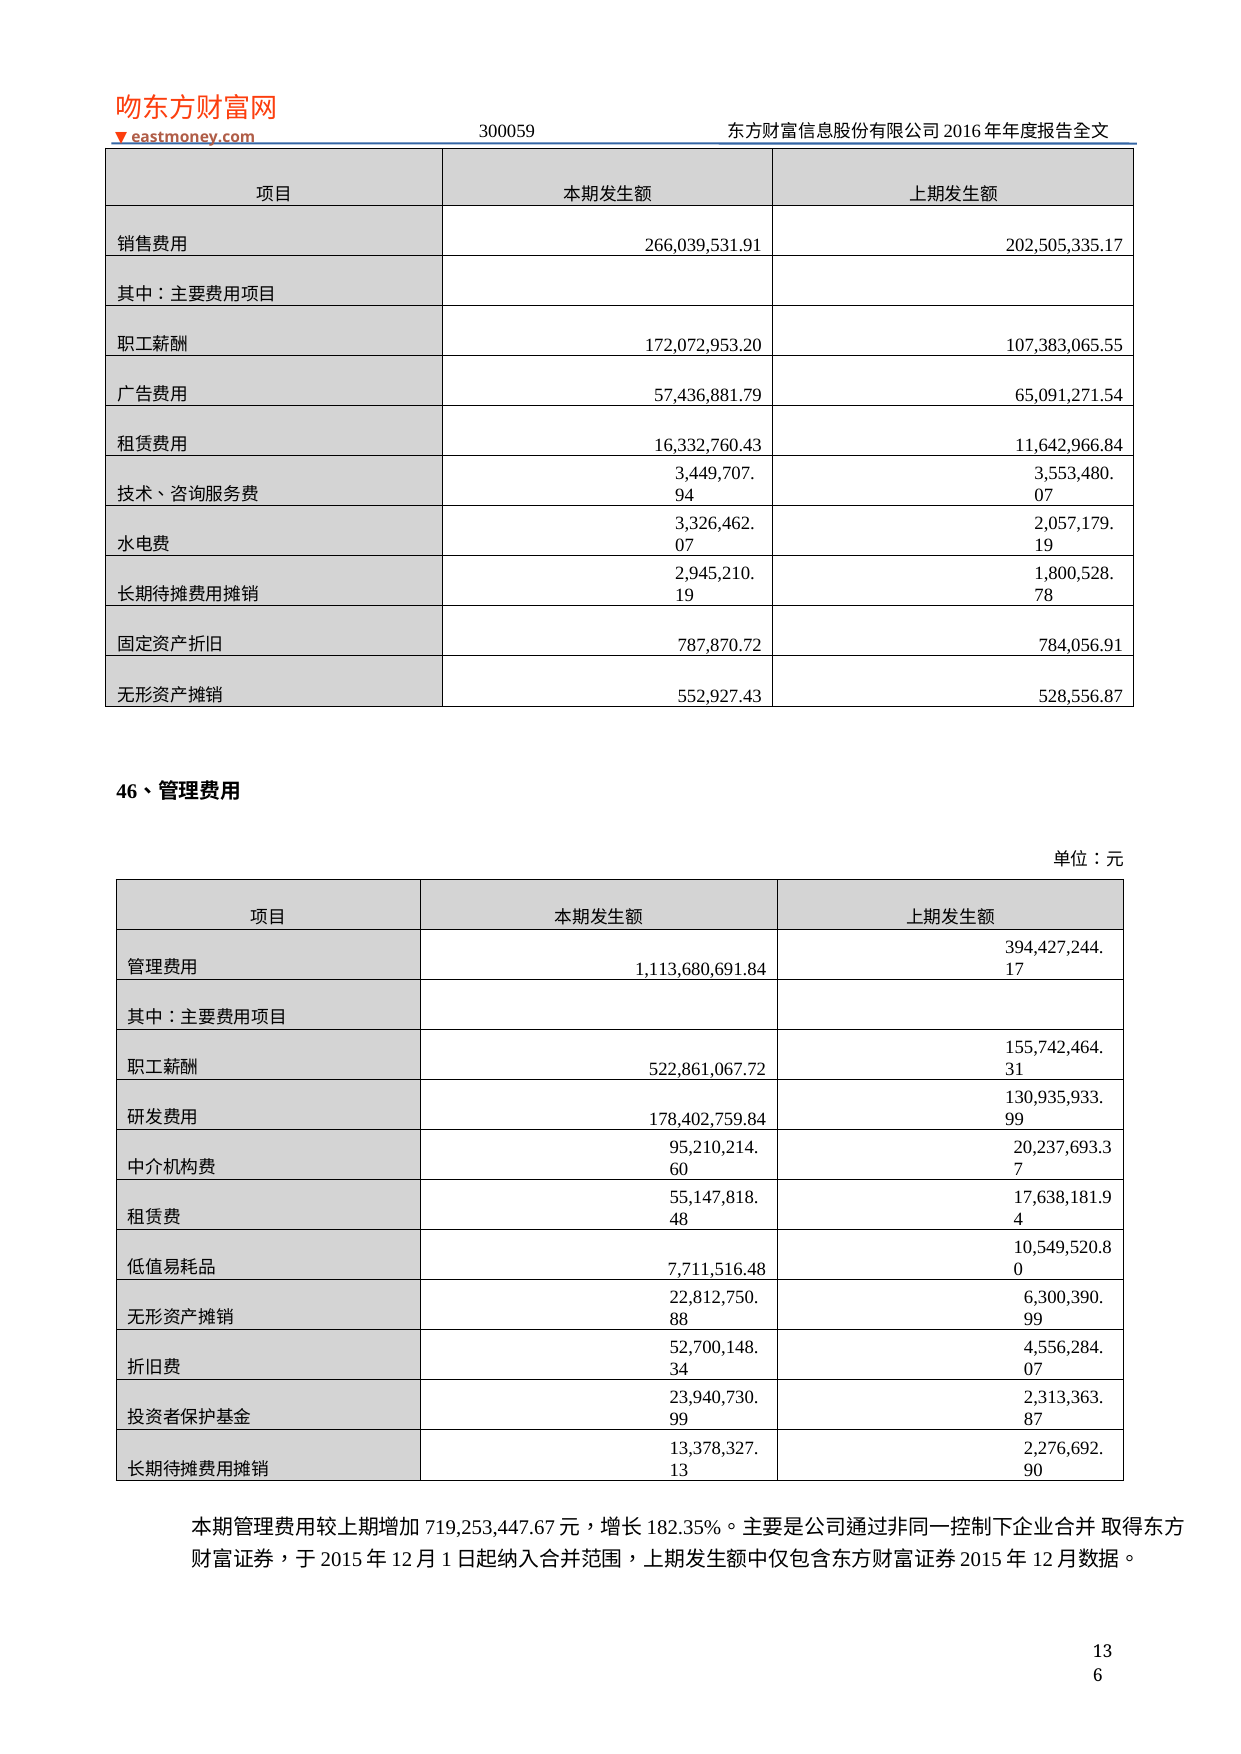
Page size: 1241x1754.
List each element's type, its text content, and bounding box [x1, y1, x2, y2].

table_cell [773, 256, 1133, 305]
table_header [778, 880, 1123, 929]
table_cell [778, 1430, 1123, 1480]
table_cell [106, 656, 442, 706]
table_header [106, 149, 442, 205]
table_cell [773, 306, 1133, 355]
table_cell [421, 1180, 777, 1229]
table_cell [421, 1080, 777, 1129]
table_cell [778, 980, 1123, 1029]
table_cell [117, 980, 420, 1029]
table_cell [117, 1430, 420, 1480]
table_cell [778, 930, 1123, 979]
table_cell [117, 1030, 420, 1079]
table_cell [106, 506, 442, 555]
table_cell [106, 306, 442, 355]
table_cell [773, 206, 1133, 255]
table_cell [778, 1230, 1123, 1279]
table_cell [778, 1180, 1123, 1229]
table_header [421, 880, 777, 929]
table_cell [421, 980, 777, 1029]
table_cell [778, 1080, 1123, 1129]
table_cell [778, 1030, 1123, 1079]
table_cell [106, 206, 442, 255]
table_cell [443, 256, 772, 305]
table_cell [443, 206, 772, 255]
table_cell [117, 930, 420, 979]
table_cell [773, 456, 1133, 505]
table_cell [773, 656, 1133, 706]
text 46、管理费用 [39, 776, 1201, 804]
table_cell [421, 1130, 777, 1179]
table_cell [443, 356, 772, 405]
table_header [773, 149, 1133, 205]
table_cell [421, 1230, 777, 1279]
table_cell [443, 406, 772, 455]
text 本期管理费用较上期增加719,253,447.67元，增长182.35%。主要是公司通过非同一控制下企业合并 取得东方财富证券，于2015年12月1日起纳入合并范围，上期发生额中仅包含东方财富证券2015年 12月数据。 [191, 1508, 1201, 1573]
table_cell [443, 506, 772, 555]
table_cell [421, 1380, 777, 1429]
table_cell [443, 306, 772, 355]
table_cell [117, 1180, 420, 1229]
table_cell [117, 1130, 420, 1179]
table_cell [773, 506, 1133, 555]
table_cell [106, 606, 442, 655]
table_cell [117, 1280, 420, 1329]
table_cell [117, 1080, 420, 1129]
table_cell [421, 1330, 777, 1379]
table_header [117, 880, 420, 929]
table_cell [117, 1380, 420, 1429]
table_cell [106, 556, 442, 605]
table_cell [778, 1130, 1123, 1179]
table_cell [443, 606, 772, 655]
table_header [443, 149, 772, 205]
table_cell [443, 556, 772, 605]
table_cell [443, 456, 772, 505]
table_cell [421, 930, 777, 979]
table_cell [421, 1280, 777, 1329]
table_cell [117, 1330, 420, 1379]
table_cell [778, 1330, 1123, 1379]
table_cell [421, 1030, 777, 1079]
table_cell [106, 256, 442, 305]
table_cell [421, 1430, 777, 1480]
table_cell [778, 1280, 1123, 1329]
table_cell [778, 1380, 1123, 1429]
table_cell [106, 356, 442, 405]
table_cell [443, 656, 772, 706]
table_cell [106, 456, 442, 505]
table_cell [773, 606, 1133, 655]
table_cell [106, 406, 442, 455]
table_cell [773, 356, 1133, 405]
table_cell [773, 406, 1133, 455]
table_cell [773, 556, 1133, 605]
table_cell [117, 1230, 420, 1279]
text 单位：元 [39, 846, 1123, 870]
